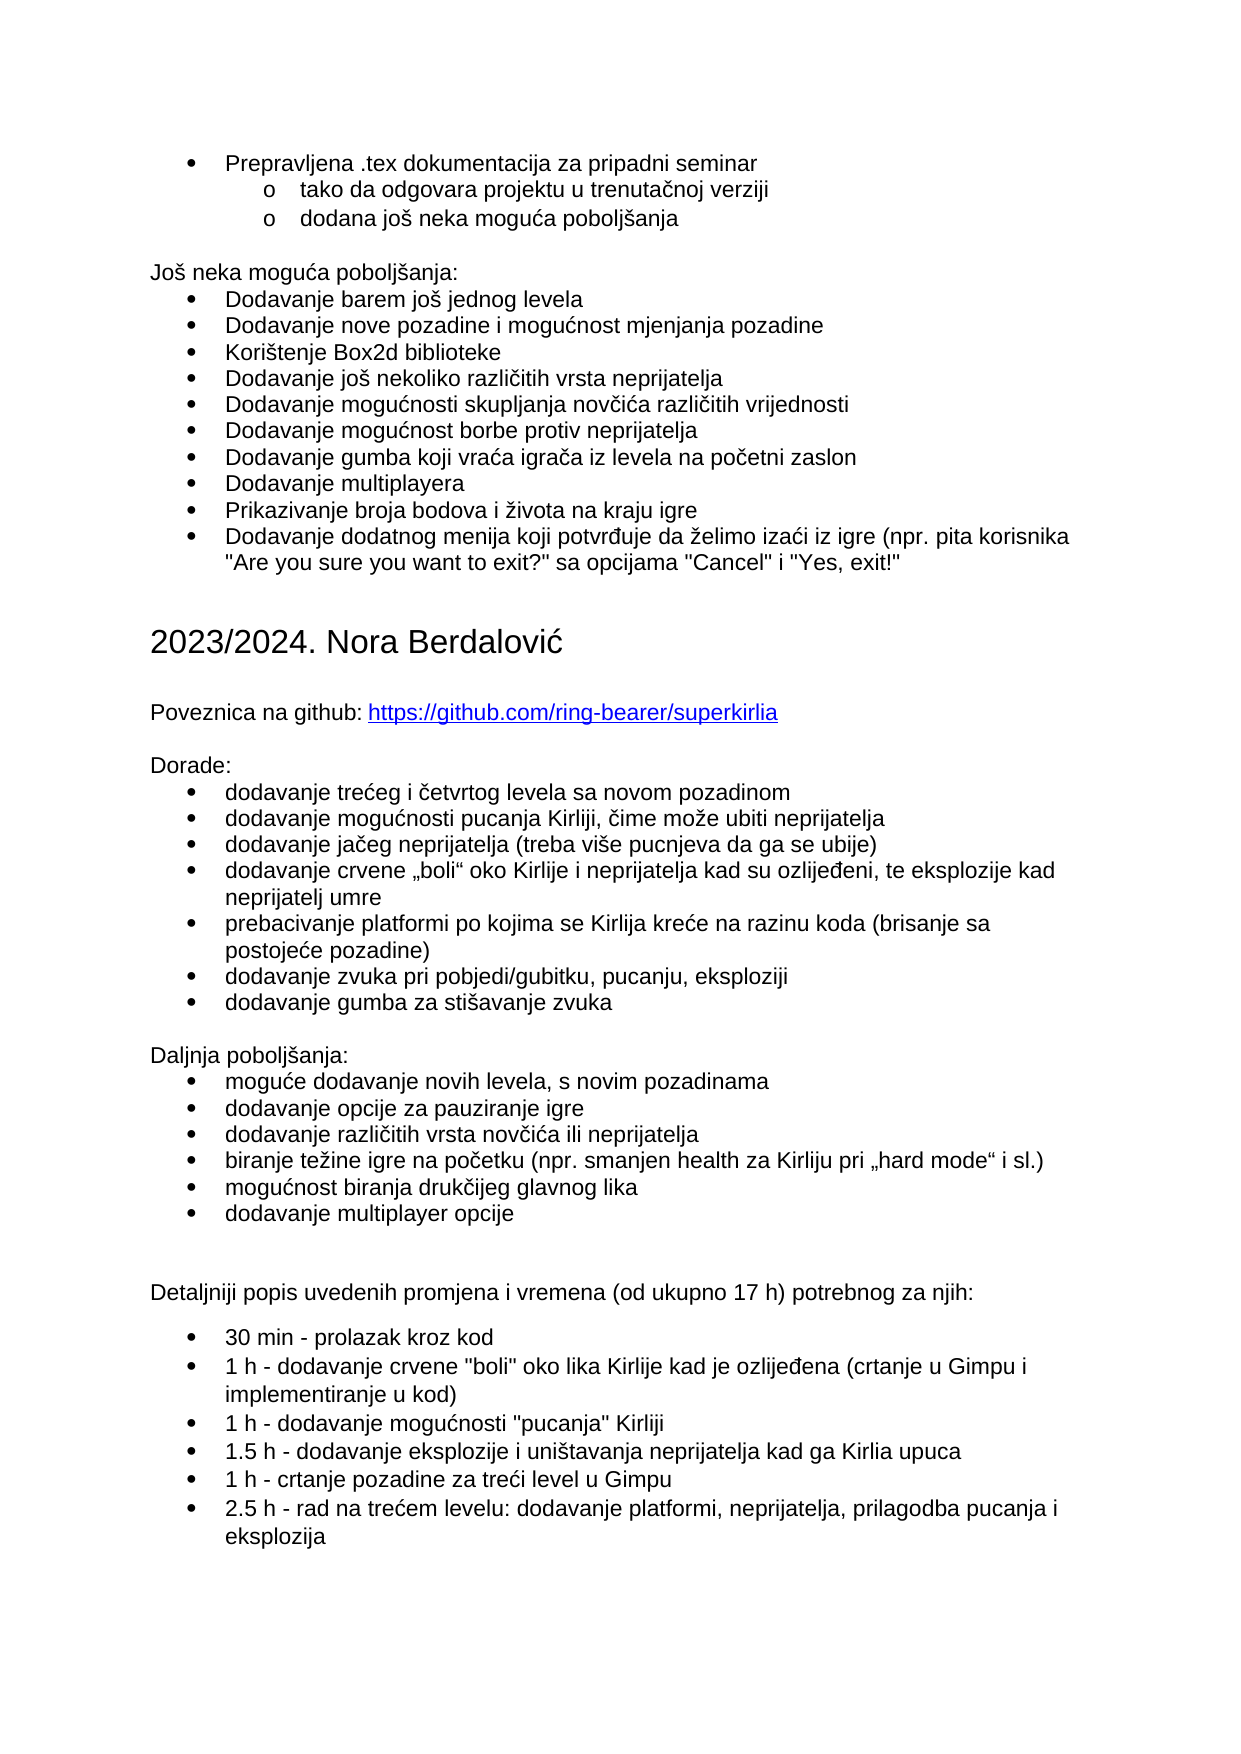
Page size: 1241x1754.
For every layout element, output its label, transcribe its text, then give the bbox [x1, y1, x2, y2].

list dodavanje gumba za stišavanje zvuka [187, 989, 1090, 1016]
text Daljnja poboljšanja: [150, 1042, 1090, 1068]
list moguće dodavanje novih levela, s novim pozadinama [187, 1068, 1090, 1095]
list 2.5 h - rad na trećem levelu: dodavanje platformi, neprijatelja, prilagodba pucanja i eksplozija [187, 1495, 1090, 1550]
text Poveznica na github: https://github.com/ring-bearer/superkirlia [150, 699, 1090, 726]
list 30 min - prolazak kroz kod [187, 1324, 1090, 1351]
list dodavanje opcije za pauziranje igre [187, 1095, 1090, 1121]
list 1 h - crtanje pozadine za treći level u Gimpu [187, 1466, 1090, 1493]
list dodana još neka moguća poboljšanja [262, 205, 1090, 233]
list 1 h - dodavanje crvene "boli" oko lika Kirlije kad je ozlijeđena (crtanje u Gimpu i implementiranje u kod) [187, 1353, 1090, 1407]
list 1 h - dodavanje mogućnosti "pucanja" Kirliji [187, 1409, 1090, 1436]
list dodavanje različitih vrsta novčića ili neprijatelja [187, 1121, 1090, 1147]
list Dodavanje barem još jednog levela [187, 286, 1090, 312]
list dodavanje jačeg neprijatelja (treba više pucnjeva da ga se ubije) [187, 831, 1090, 857]
list Dodavanje mogućnost borbe protiv neprijatelja [187, 417, 1090, 444]
list Prepravljena .tex dokumentacija za pripadni seminar [187, 150, 1090, 176]
list dodavanje trećeg i četvrtog levela sa novom pozadinom [187, 778, 1090, 805]
text Još neka moguća poboljšanja: [150, 259, 1090, 286]
list biranje težine igre na početku (npr. smanjen health za Kirliju pri „hard mode“ i sl.) [187, 1147, 1090, 1174]
list Dodavanje multiplayera [187, 470, 1090, 497]
text Dorade: [150, 752, 1090, 778]
list 1.5 h - dodavanje eksplozije i uništavanja neprijatelja kad ga Kirlia upuca [187, 1438, 1090, 1464]
list Prikazivanje broja bodova i života na kraju igre [187, 497, 1090, 523]
list Korištenje Box2d biblioteke [187, 338, 1090, 365]
list Dodavanje dodatnog menija koji potvrđuje da želimo izaći iz igre (npr. pita korisnika "Are you sure you want to exit?" sa opcijama "Cancel" i "Yes, exit!" [187, 523, 1090, 576]
list tako da odgovara projektu u trenutačnoj verziji [262, 176, 1090, 205]
list prebacivanje platformi po kojima se Kirlija kreće na razinu koda (brisanje sa postojeće pozadine) [187, 910, 1090, 963]
list Dodavanje mogućnosti skupljanja novčića različitih vrijednosti [187, 391, 1090, 417]
list dodavanje mogućnosti pucanja Kirliji, čime može ubiti neprijatelja [187, 805, 1090, 831]
list Dodavanje gumba koji vraća igrača iz levela na početni zaslon [187, 444, 1090, 470]
list Dodavanje još nekoliko različitih vrsta neprijatelja [187, 365, 1090, 391]
list dodavanje zvuka pri pobjedi/gubitku, pucanju, eksploziji [187, 963, 1090, 989]
list Dodavanje nove pozadine i mogućnost mjenjanja pozadine [187, 312, 1090, 338]
list dodavanje crvene „boli“ oko Kirlije i neprijatelja kad su ozlijeđeni, te eksplozije kad neprijatelj umre [187, 857, 1090, 910]
list mogućnost biranja drukčijeg glavnog lika [187, 1174, 1090, 1200]
text Detaljniji popis uvedenih promjena i vremena (od ukupno 17 h) potrebnog za njih: [150, 1279, 1090, 1306]
text 2023/2024. Nora Berdalović [150, 622, 1090, 661]
list dodavanje multiplayer opcije [187, 1200, 1090, 1226]
